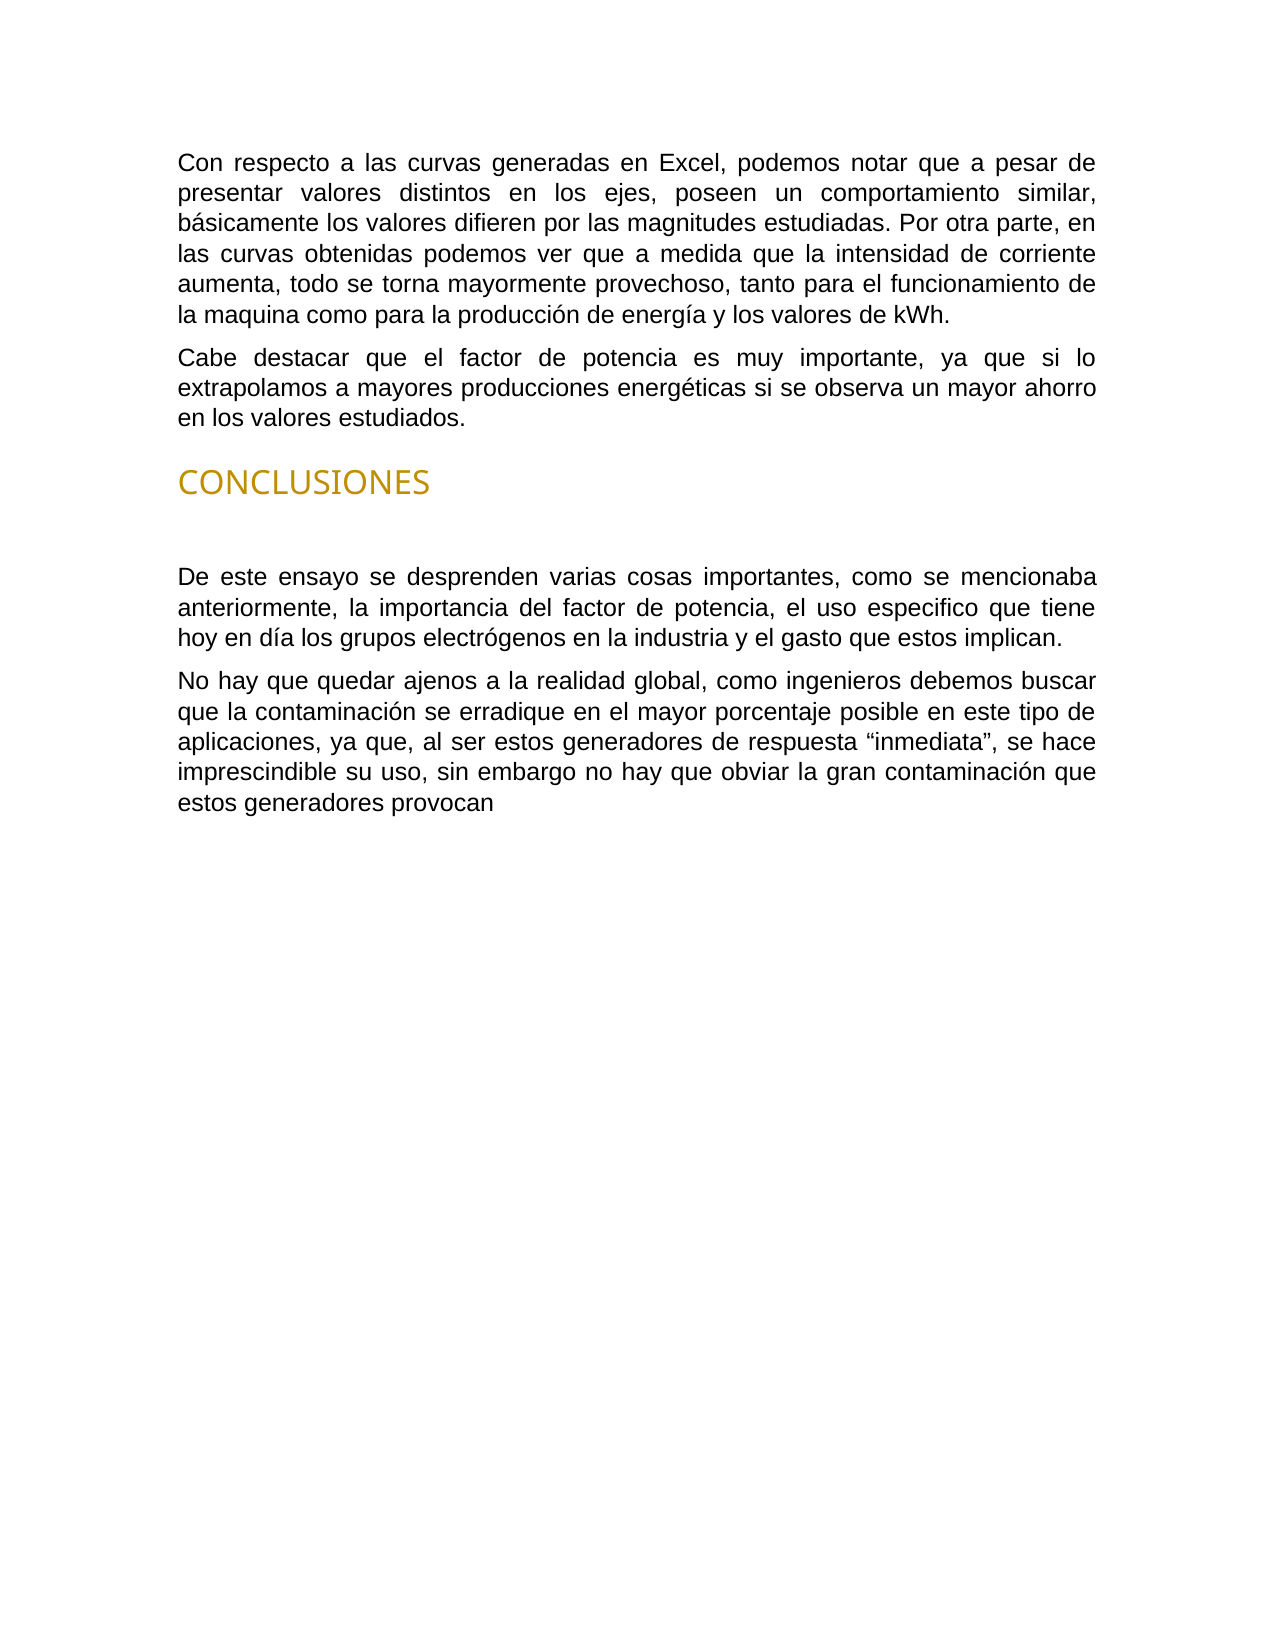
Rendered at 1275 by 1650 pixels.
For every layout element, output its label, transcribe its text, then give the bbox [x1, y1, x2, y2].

text Cabe destacar que el factor de potencia es muy importante, ya que si lo extrapolamos a mayores producciones energéticas si se observa un mayor ahorro en los valores estudiados. [177, 343, 1098, 432]
text No hay que quedar ajenos a la realidad global, como ingenieros debemos buscar que la contaminación se erradique en el mayor porcentaje posible en este tipo de aplicaciones, ya que, al ser estos generadores de respuesta “inmediata”, se hace imprescindible su uso, sin embargo no hay que obviar la gran contaminación que estos generadores provocan [177, 666, 1098, 817]
text De este ensayo se desprenden varias cosas importantes, como se mencionaba anteriormente, la importancia del factor de potencia, el uso especifico que tiene hoy en día los grupos electrógenos en la industria y el gasto que estos implican. [177, 562, 1098, 652]
subtitle CONCLUSIONES [177, 459, 1098, 504]
text Con respecto a las curvas generadas en Excel, podemos notar que a pesar de presentar valores distintos en los ejes, poseen un comportamiento similar, básicamente los valores difieren por las magnitudes estudiadas. Por otra parte, en las curvas obtenidas podemos ver que a medida que la intensidad de corriente aumenta, todo se torna mayormente provechoso, tanto para el funcionamiento de la maquina como para la producción de energía y los valores de kWh. [177, 148, 1098, 328]
